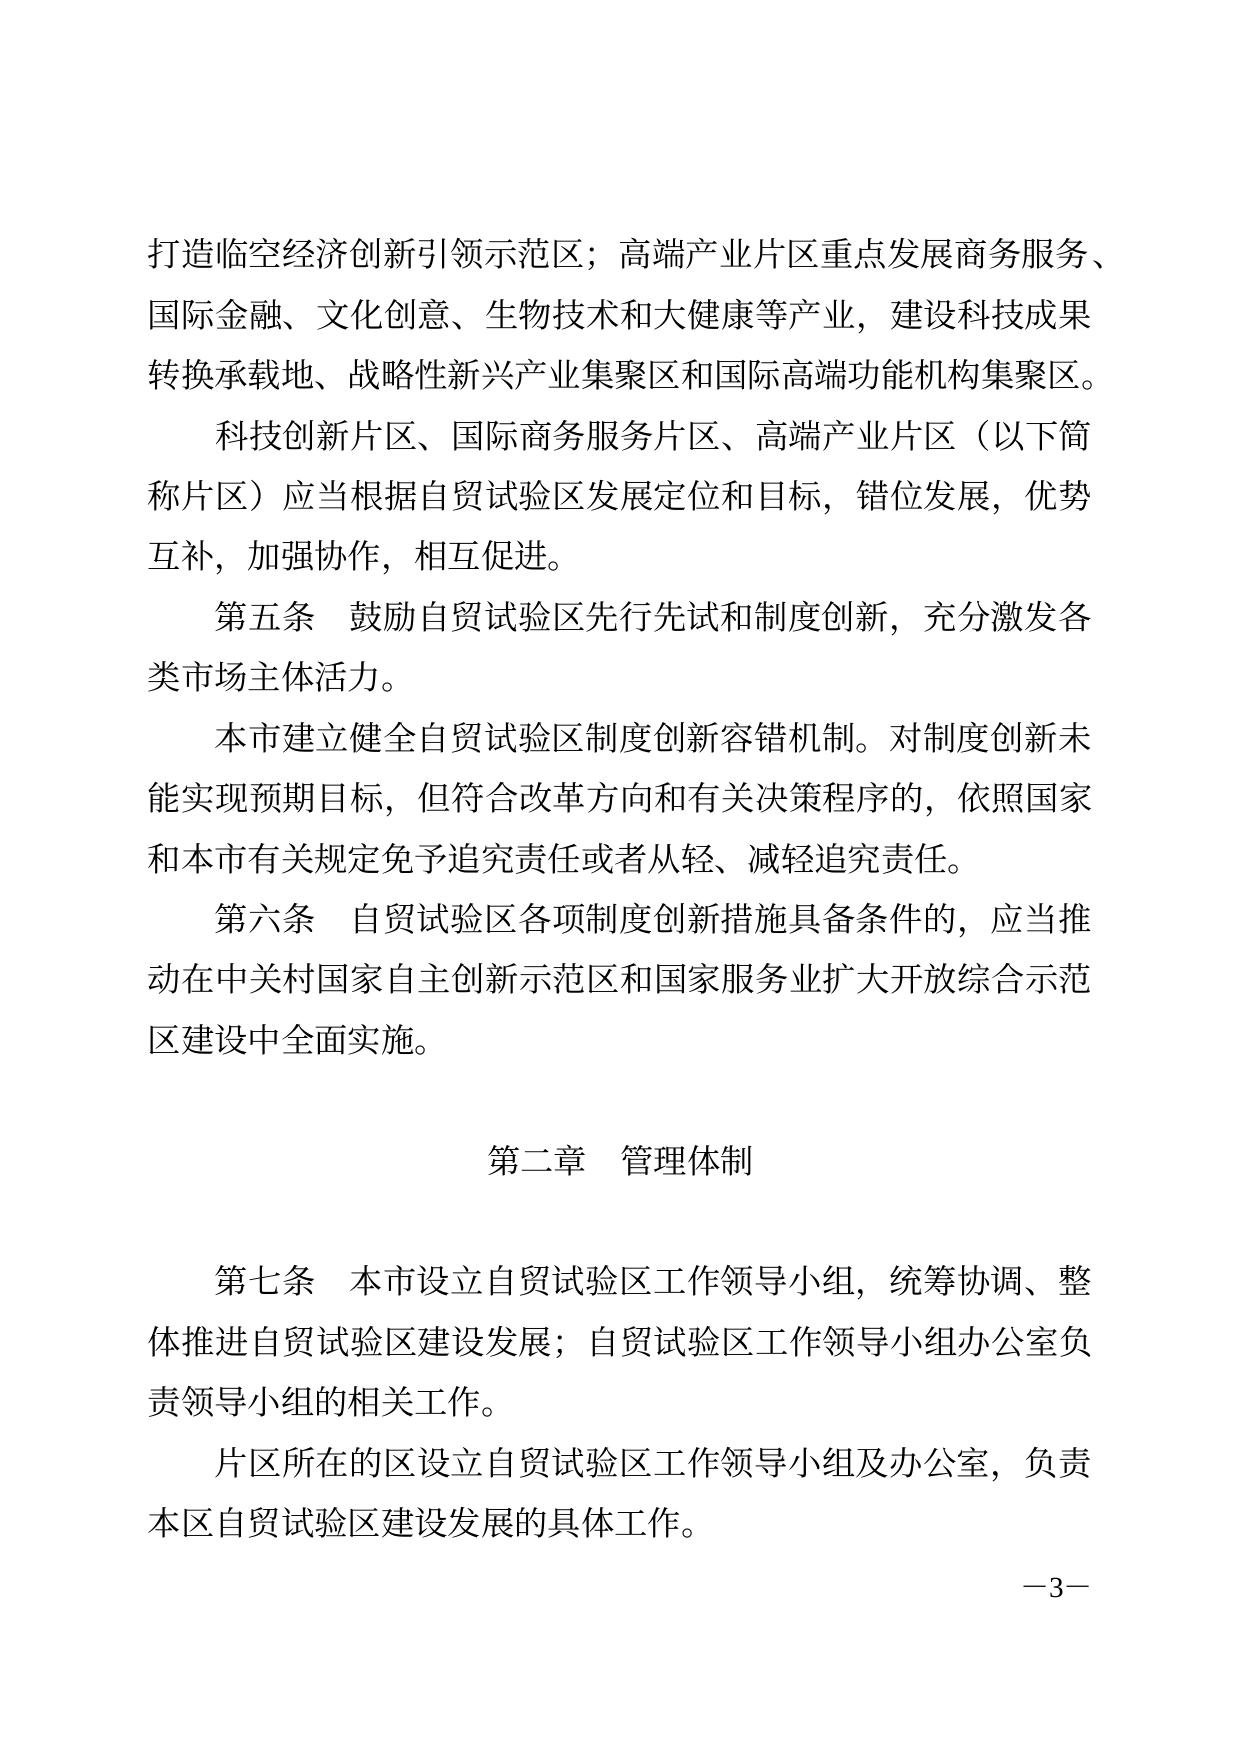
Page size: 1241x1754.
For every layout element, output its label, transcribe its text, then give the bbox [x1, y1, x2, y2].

text 第五条 鼓励自贸试验区先行先试和制度创新，充分激发各类市场主体活力。 [148, 581, 1092, 702]
text 第六条 自贸试验区各项制度创新措施具备条件的，应当推动在中关村国家自主创新示范区和国家服务业扩大开放综合示范区建设中全面实施。 [148, 883, 1092, 1064]
text 片区所在的区设立自贸试验区工作领导小组及办公室，负责本区自贸试验区建设发展的具体工作。 [148, 1427, 1092, 1548]
text 科技创新片区、国际商务服务片区、高端产业片区（以下简称片区）应当根据自贸试验区发展定位和目标，错位发展，优势互补，加强协作，相互促进。 [148, 400, 1092, 581]
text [148, 218, 1092, 400]
text 本市建立健全自贸试验区制度创新容错机制。对制度创新未能实现预期目标，但符合改革方向和有关决策程序的，依照国家和本市有关规定免予追究责任或者从轻、减轻追究责任。 [148, 702, 1092, 883]
text 第七条 本市设立自贸试验区工作领导小组，统筹协调、整体推进自贸试验区建设发展；自贸试验区工作领导小组办公室负责领导小组的相关工作。 [148, 1246, 1092, 1427]
text 第二章 管理体制 [148, 1125, 1092, 1185]
